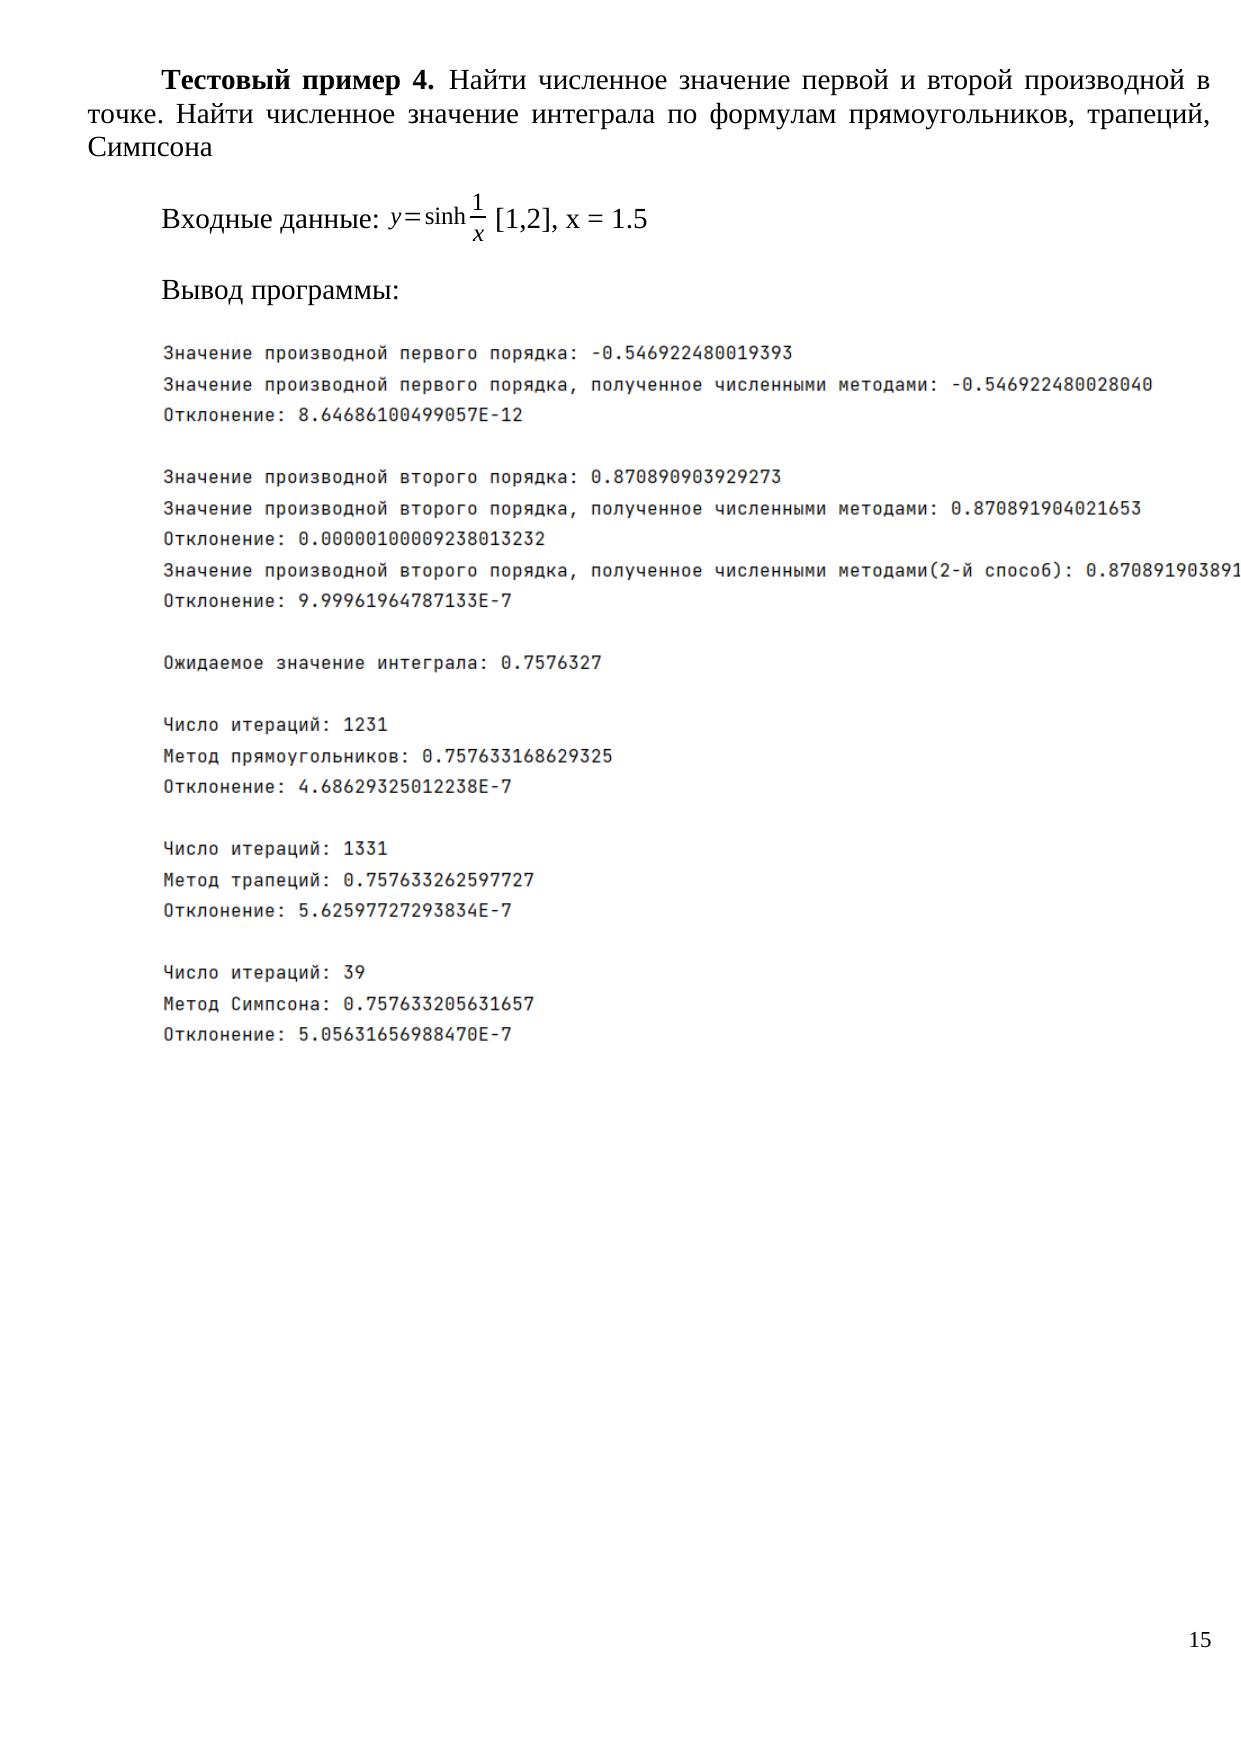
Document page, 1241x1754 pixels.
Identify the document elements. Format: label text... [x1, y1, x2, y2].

picture [161, 330, 1241, 1052]
text Вывод программы: [87, 272, 1211, 306]
text Входные данные: [1,2], x = 1.5 [87, 188, 1211, 247]
text Тестовый пример 4. Найти численное значение первой и второй производной в точке. Найти численное значение интеграла по формулам прямоугольников, трапеций, Симпсона [87, 62, 1211, 163]
